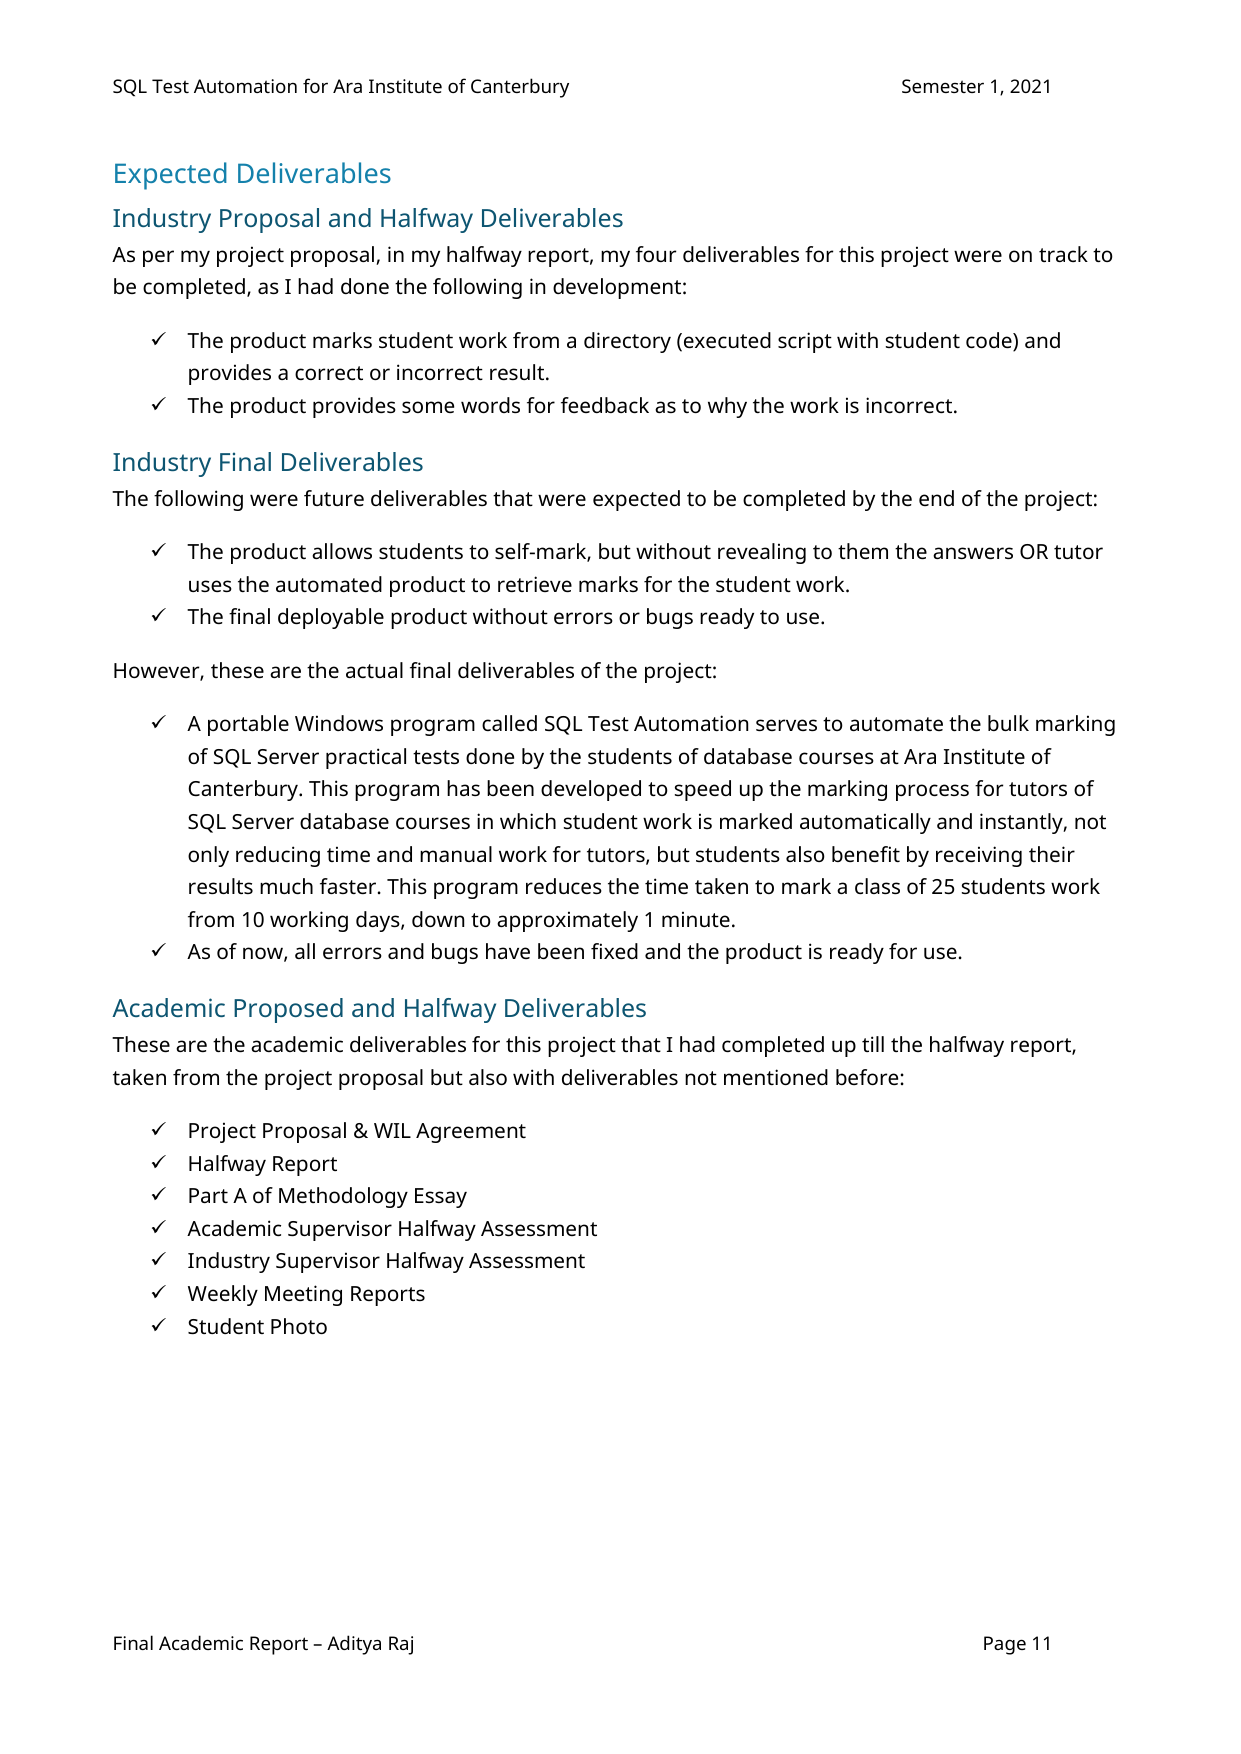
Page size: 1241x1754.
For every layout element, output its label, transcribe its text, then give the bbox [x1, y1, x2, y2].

list Industry Supervisor Halfway Assessment [150, 1247, 1128, 1275]
list The product marks student work from a directory (executed script with student code) and provides a correct or incorrect result. [150, 326, 1128, 387]
list Academic Supervisor Halfway Assessment [150, 1214, 1128, 1242]
list As of now, all errors and bugs have been fixed and the product is ready for use. [150, 937, 1128, 966]
list The final deployable product without errors or bugs ready to use. [150, 602, 1128, 631]
text The following were future deliverables that were expected to be completed by the end of the project: [112, 484, 1128, 512]
text However, these are the actual final deliverables of the project: [112, 656, 1128, 684]
subtitle Expected Deliverables [112, 154, 1128, 191]
text As per my project proposal, in my halfway report, my four deliverables for this project were on track to be completed, as I had done the following in development: [112, 240, 1128, 301]
subtitle Industry Final Deliverables [112, 444, 1128, 479]
list A portable Windows program called SQL Test Automation serves to automate the bulk marking of SQL Server practical tests done by the students of database courses at Ara Institute of Canterbury. This program has been developed to speed up the marking process for tutors of SQL Server database courses in which student work is marked automatically and instantly, not only reducing time and manual work for tutors, but students also benefit by receiving their results much faster. This program reduces the time taken to mark a class of 25 students work from 10 working days, down to approximately 1 minute. [150, 709, 1128, 933]
text These are the academic deliverables for this project that I had completed up till the halfway report, taken from the project proposal but also with deliverables not mentioned before: [112, 1030, 1128, 1091]
list Student Photo [150, 1312, 1128, 1340]
list The product provides some words for feedback as to why the work is incorrect. [150, 391, 1128, 419]
list Halfway Report [150, 1149, 1128, 1177]
list The product allows students to self-mark, but without revealing to them the answers OR tutor uses the automated product to retrieve marks for the student work. [150, 537, 1128, 598]
subtitle Academic Proposed and Halfway Deliverables [112, 991, 1128, 1025]
list Weekly Meeting Reports [150, 1279, 1128, 1308]
subtitle Industry Proposal and Halfway Deliverables [112, 201, 1128, 235]
list Project Proposal & WIL Agreement [150, 1116, 1128, 1144]
list Part A of Methodology Essay [150, 1181, 1128, 1210]
